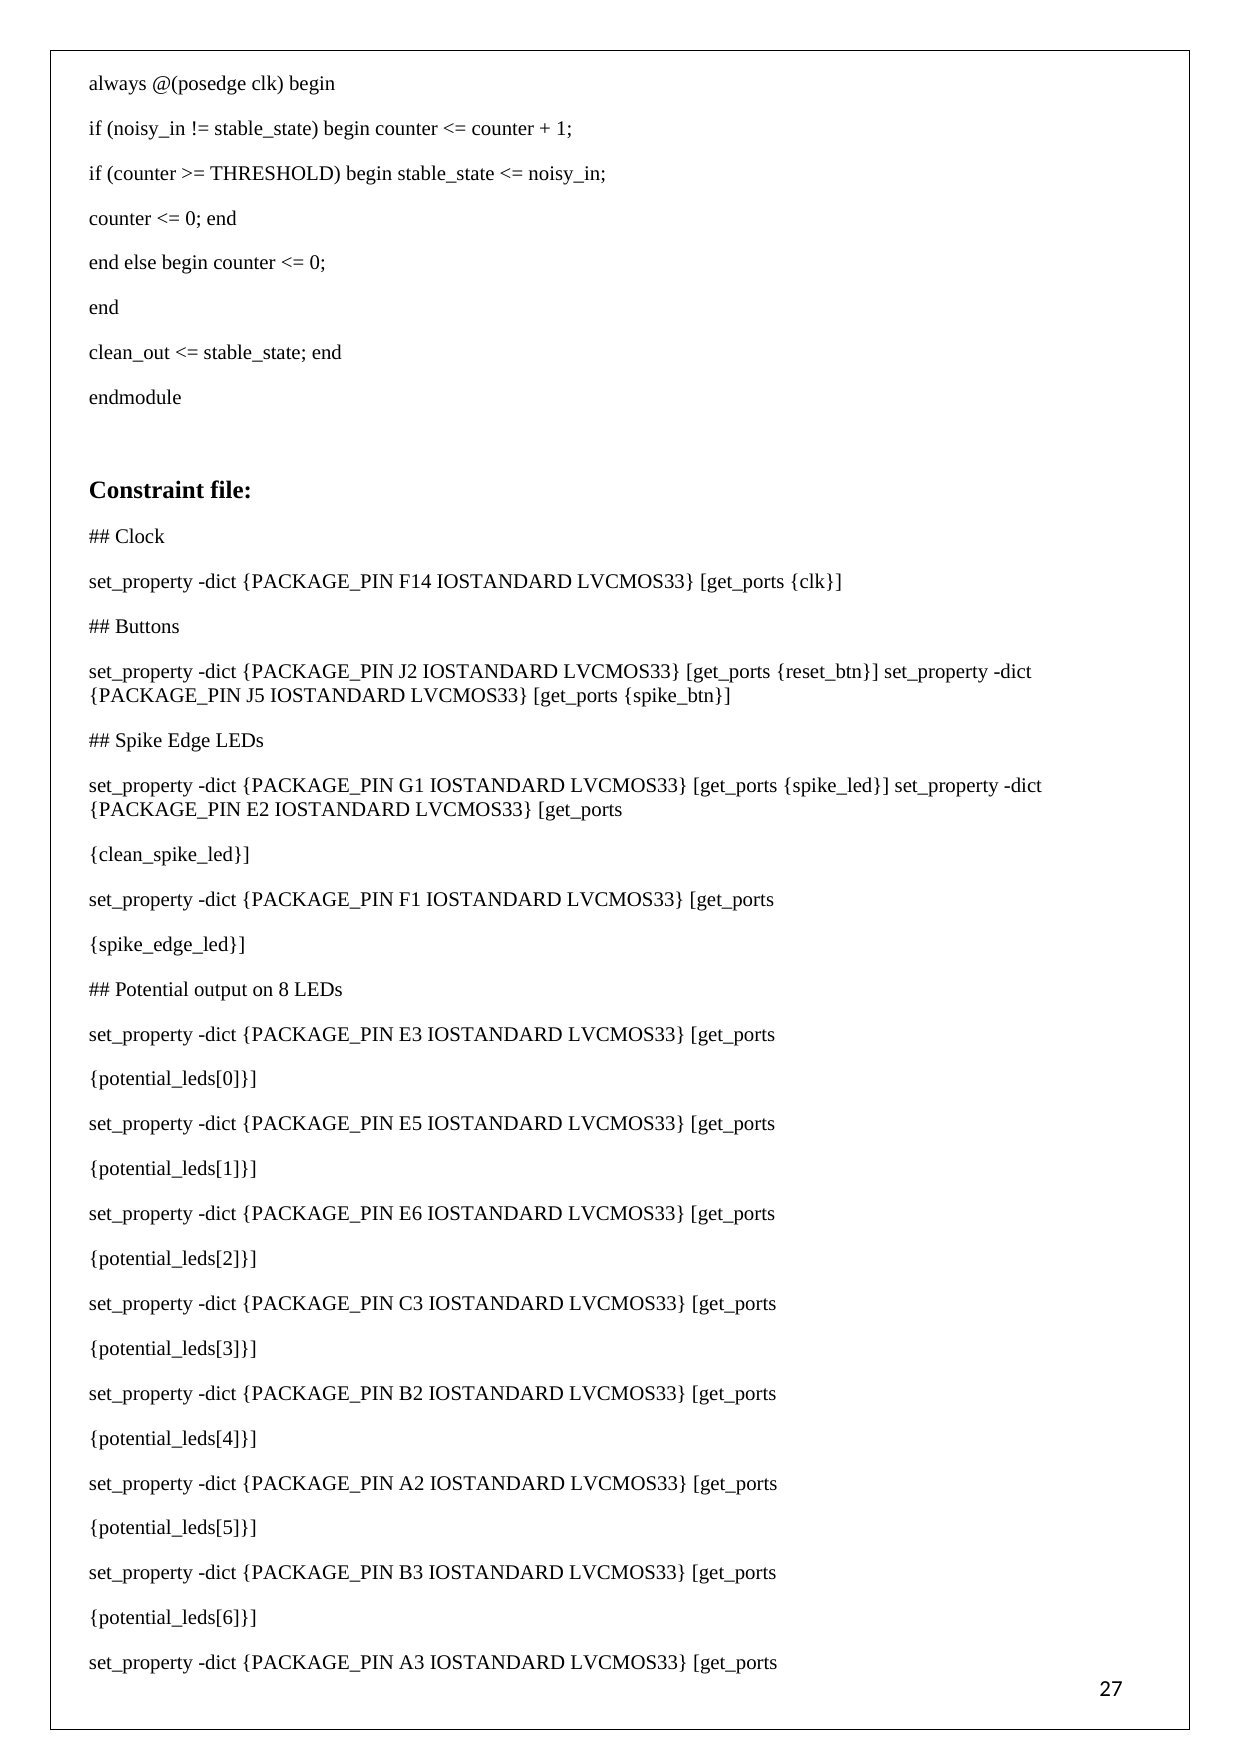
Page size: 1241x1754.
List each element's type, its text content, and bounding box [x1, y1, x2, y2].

text {potential_leds[2]}] [89, 1246, 1122, 1270]
text set_property -dict {PACKAGE_PIN J2 IOSTANDARD LVCMOS33} [get_ports {reset_btn}] set_property -dict {PACKAGE_PIN J5 IOSTANDARD LVCMOS33} [get_ports {spike_btn}] [89, 659, 1122, 707]
text ## Clock [89, 524, 1122, 548]
text ## Spike Edge LEDs [89, 728, 1122, 752]
text ## Buttons [89, 614, 1122, 638]
text {potential_leds[0]}] [89, 1066, 1122, 1090]
text counter <= 0; end [89, 205, 1122, 229]
text set_property -dict {PACKAGE_PIN A3 IOSTANDARD LVCMOS33} [get_ports [89, 1650, 1122, 1674]
text set_property -dict {PACKAGE_PIN C3 IOSTANDARD LVCMOS33} [get_ports [89, 1291, 1122, 1315]
text {clean_spike_led}] [89, 842, 1122, 866]
text set_property -dict {PACKAGE_PIN B3 IOSTANDARD LVCMOS33} [get_ports [89, 1560, 1122, 1584]
text always @(posedge clk) begin [89, 71, 1122, 95]
text endmodule [89, 385, 1122, 409]
text set_property -dict {PACKAGE_PIN F1 IOSTANDARD LVCMOS33} [get_ports [89, 887, 1122, 911]
text {potential_leds[6]}] [89, 1605, 1122, 1629]
text set_property -dict {PACKAGE_PIN B2 IOSTANDARD LVCMOS33} [get_ports [89, 1381, 1122, 1405]
text if (counter >= THRESHOLD) begin stable_state <= noisy_in; [89, 161, 1122, 184]
text set_property -dict {PACKAGE_PIN A2 IOSTANDARD LVCMOS33} [get_ports [89, 1470, 1122, 1494]
text if (noisy_in != stable_state) begin counter <= counter + 1; [89, 116, 1122, 140]
text {spike_edge_led}] [89, 932, 1122, 956]
text {potential_leds[1]}] [89, 1156, 1122, 1180]
text set_property -dict {PACKAGE_PIN E3 IOSTANDARD LVCMOS33} [get_ports [89, 1021, 1122, 1046]
text Constraint file: [89, 475, 1122, 503]
text {potential_leds[3]}] [89, 1336, 1122, 1360]
text clean_out <= stable_state; end [89, 340, 1122, 364]
text end [89, 295, 1122, 319]
text {potential_leds[5]}] [89, 1515, 1122, 1539]
text ## Potential output on 8 LEDs [89, 977, 1122, 1001]
text set_property -dict {PACKAGE_PIN F14 IOSTANDARD LVCMOS33} [get_ports {clk}] [89, 569, 1122, 593]
text set_property -dict {PACKAGE_PIN G1 IOSTANDARD LVCMOS33} [get_ports {spike_led}] set_property -dict {PACKAGE_PIN E2 IOSTANDARD LVCMOS33} [get_ports [89, 773, 1122, 821]
text {potential_leds[4]}] [89, 1426, 1122, 1449]
text set_property -dict {PACKAGE_PIN E6 IOSTANDARD LVCMOS33} [get_ports [89, 1201, 1122, 1225]
text set_property -dict {PACKAGE_PIN E5 IOSTANDARD LVCMOS33} [get_ports [89, 1111, 1122, 1135]
text end else begin counter <= 0; [89, 250, 1122, 274]
